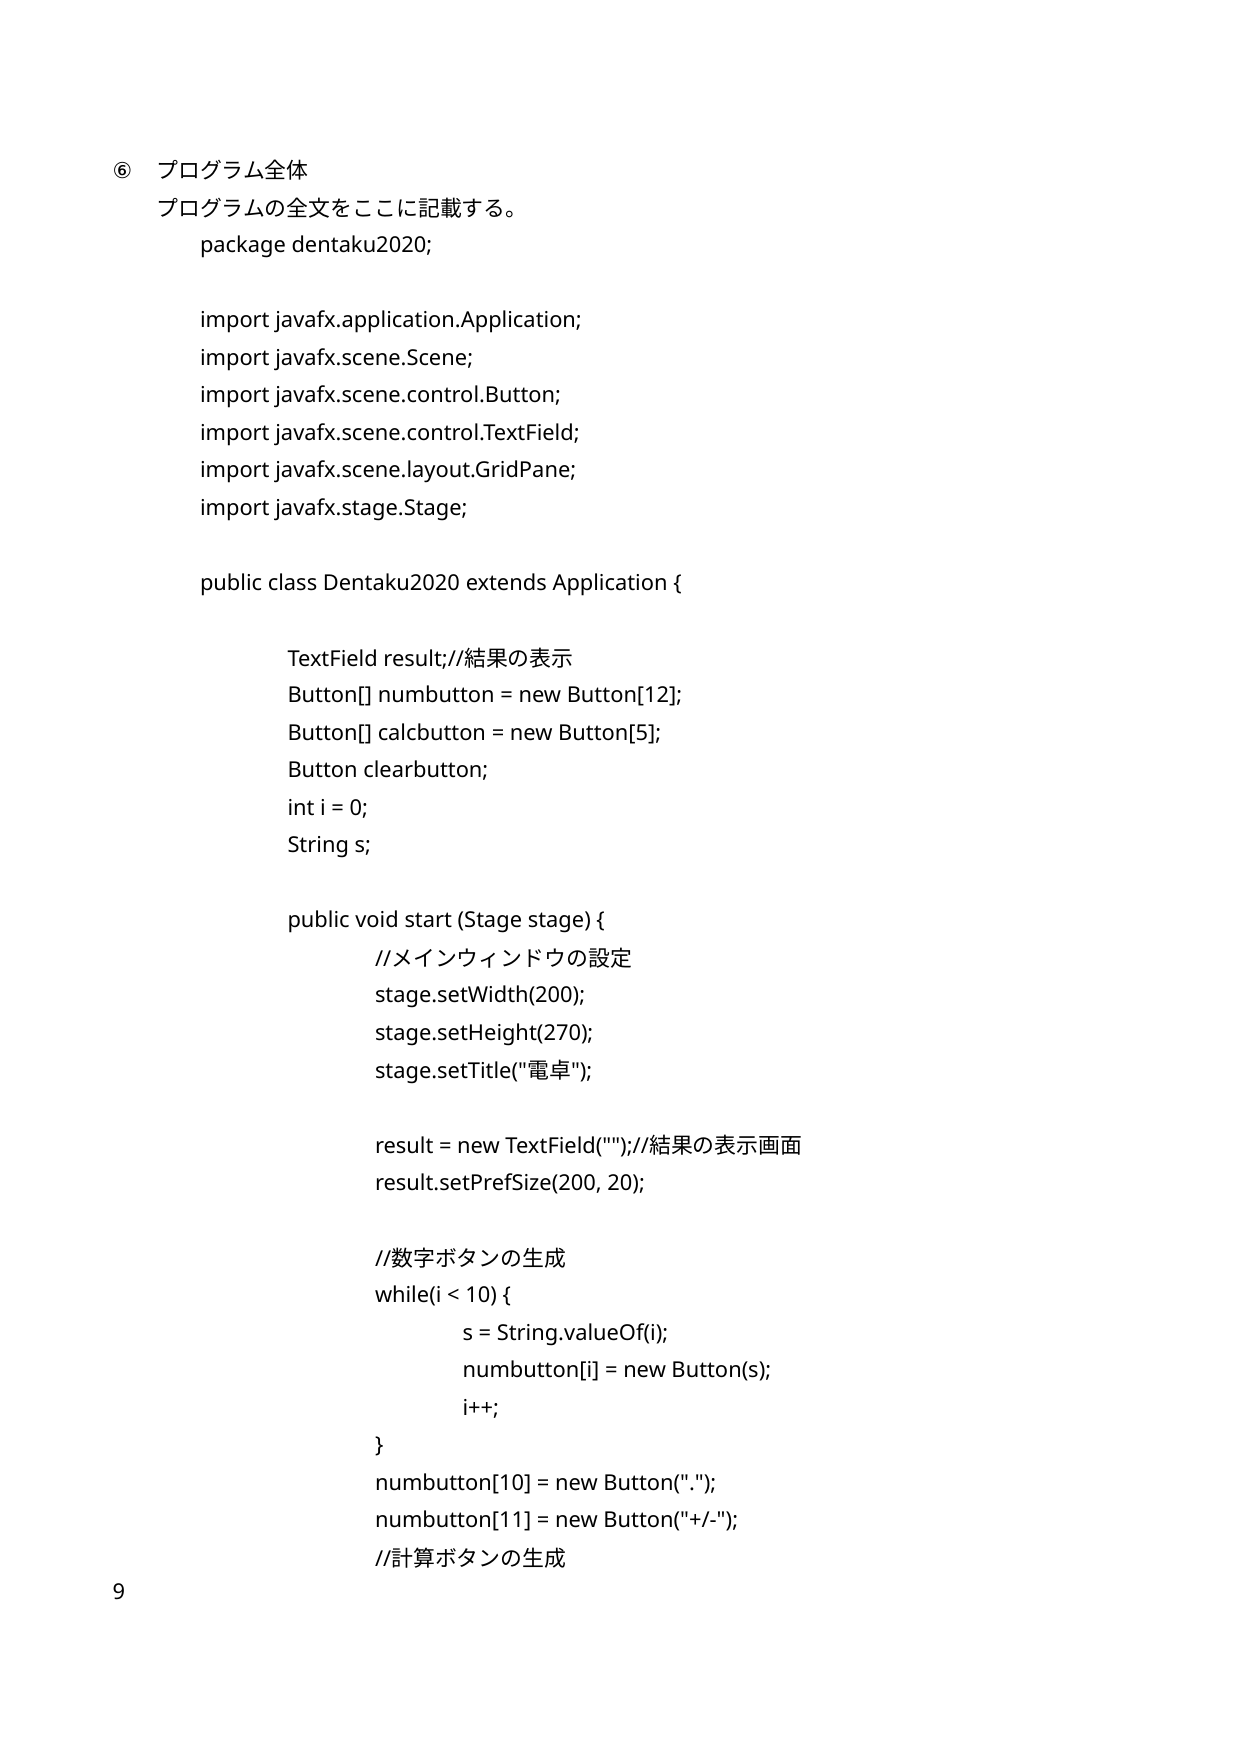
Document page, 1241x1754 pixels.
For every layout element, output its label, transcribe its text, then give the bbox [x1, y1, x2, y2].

list while(i < 10) { [200, 1276, 1128, 1313]
list import javafx.scene.Scene; [200, 338, 1128, 376]
list public void start (Stage stage) { [200, 901, 1128, 938]
list i++; [200, 1388, 1128, 1426]
list public class Dentaku2020 extends Application { [200, 563, 1128, 601]
list Button[] calcbutton = new Button[5]; [200, 713, 1128, 751]
list //メインウィンドウの設定 [200, 938, 1128, 976]
list numbutton[i] = new Button(s); [200, 1351, 1128, 1388]
list result.setPrefSize(200, 20); [200, 1163, 1128, 1201]
list TextField result;//結果の表示 [200, 638, 1128, 676]
list } [200, 1426, 1128, 1463]
list import javafx.scene.layout.GridPane; [200, 451, 1128, 488]
list //数字ボタンの生成 [200, 1238, 1128, 1276]
list String s; [200, 826, 1128, 863]
list import javafx.scene.control.TextField; [200, 413, 1128, 451]
list import javafx.scene.control.Button; [200, 376, 1128, 413]
list stage.setWidth(200); [200, 976, 1128, 1013]
list numbutton[10] = new Button("."); [200, 1463, 1128, 1501]
list package dentaku2020; [200, 226, 1128, 263]
list Button clearbutton; [200, 751, 1128, 788]
list プログラムの全文をここに記載する。 [156, 188, 1128, 226]
list s = String.valueOf(i); [200, 1313, 1128, 1351]
list numbutton[11] = new Button("+/-"); [200, 1501, 1128, 1538]
list stage.setHeight(270); [200, 1013, 1128, 1051]
list int i = 0; [200, 788, 1128, 826]
list プログラム全体 [112, 151, 1128, 188]
list result = new TextField("");//結果の表示画面 [200, 1126, 1128, 1163]
list import javafx.stage.Stage; [200, 488, 1128, 526]
list //計算ボタンの生成 [200, 1538, 1128, 1576]
list import javafx.application.Application; [200, 301, 1128, 338]
list Button[] numbutton = new Button[12]; [200, 676, 1128, 713]
list stage.setTitle("電卓"); [200, 1051, 1128, 1088]
